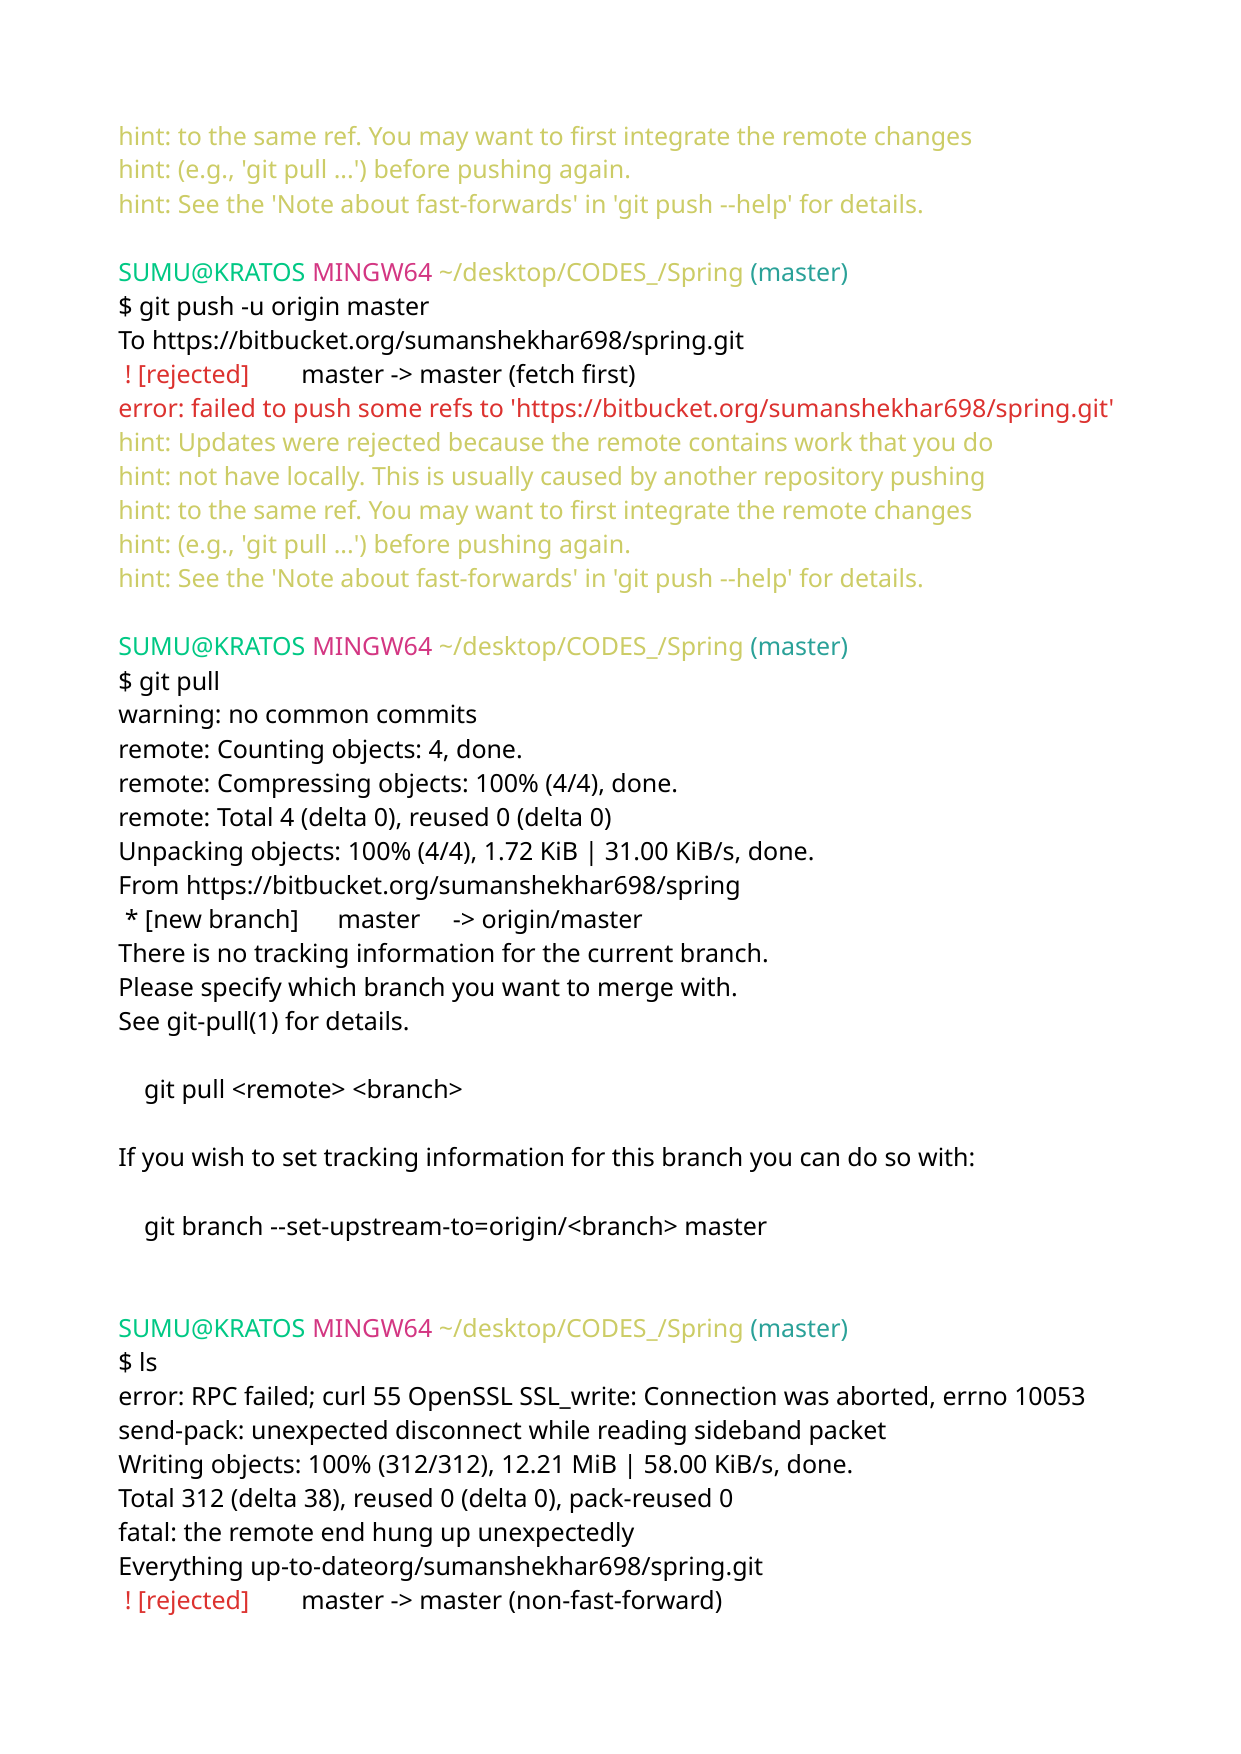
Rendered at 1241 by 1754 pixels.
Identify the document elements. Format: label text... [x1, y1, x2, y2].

text hint: See the 'Note about fast-forwards' in 'git push --help' for details. [118, 561, 1122, 595]
text * [new branch] master -> origin/master [118, 902, 1122, 936]
text hint: (e.g., 'git pull ...') before pushing again. [118, 152, 1122, 186]
text git pull <remote> <branch> [118, 1072, 1122, 1106]
text Writing objects: 100% (312/312), 12.21 MiB | 58.00 KiB/s, done. [118, 1447, 1122, 1481]
text hint: to the same ref. You may want to first integrate the remote changes [118, 118, 1122, 152]
text send-pack: unexpected disconnect while reading sideband packet [118, 1412, 1122, 1447]
text error: RPC failed; curl 55 OpenSSL SSL_write: Connection was aborted, errno 10053 [118, 1378, 1122, 1412]
text SUMU@KRATOS MINGW64 ~/desktop/CODES_/Spring (master) [118, 254, 1122, 288]
text remote: Counting objects: 4, done. [118, 731, 1122, 765]
text ! [rejected] master -> master (non-fast-forward) [118, 1583, 1122, 1617]
text $ git pull [118, 663, 1122, 697]
text fatal: the remote end hung up unexpectedly [118, 1515, 1122, 1549]
text $ ls [118, 1344, 1122, 1378]
text Please specify which branch you want to merge with. [118, 970, 1122, 1004]
text From https://bitbucket.org/sumanshekhar698/spring [118, 867, 1122, 902]
text See git-pull(1) for details. [118, 1004, 1122, 1038]
text hint: not have locally. This is usually caused by another repository pushing [118, 459, 1122, 493]
text git branch --set-upstream-to=origin/<branch> master [118, 1208, 1122, 1242]
text To https://bitbucket.org/sumanshekhar698/spring.git [118, 322, 1122, 357]
text ! [rejected] master -> master (fetch first) [118, 357, 1122, 391]
text remote: Compressing objects: 100% (4/4), done. [118, 765, 1122, 799]
text hint: to the same ref. You may want to first integrate the remote changes [118, 493, 1122, 527]
text Everything up-to-dateorg/sumanshekhar698/spring.git [118, 1549, 1122, 1583]
text warning: no common commits [118, 697, 1122, 731]
text Total 312 (delta 38), reused 0 (delta 0), pack-reused 0 [118, 1481, 1122, 1515]
text hint: See the 'Note about fast-forwards' in 'git push --help' for details. [118, 186, 1122, 220]
text hint: Updates were rejected because the remote contains work that you do [118, 425, 1122, 459]
text $ git push -u origin master [118, 288, 1122, 322]
text hint: (e.g., 'git pull ...') before pushing again. [118, 527, 1122, 561]
text Unpacking objects: 100% (4/4), 1.72 KiB | 31.00 KiB/s, done. [118, 833, 1122, 867]
text If you wish to set tracking information for this branch you can do so with: [118, 1140, 1122, 1174]
text remote: Total 4 (delta 0), reused 0 (delta 0) [118, 799, 1122, 833]
text error: failed to push some refs to 'https://bitbucket.org/sumanshekhar698/spring.git' [118, 391, 1122, 425]
text There is no tracking information for the current branch. [118, 936, 1122, 970]
text SUMU@KRATOS MINGW64 ~/desktop/CODES_/Spring (master) [118, 1310, 1122, 1344]
text SUMU@KRATOS MINGW64 ~/desktop/CODES_/Spring (master) [118, 629, 1122, 663]
